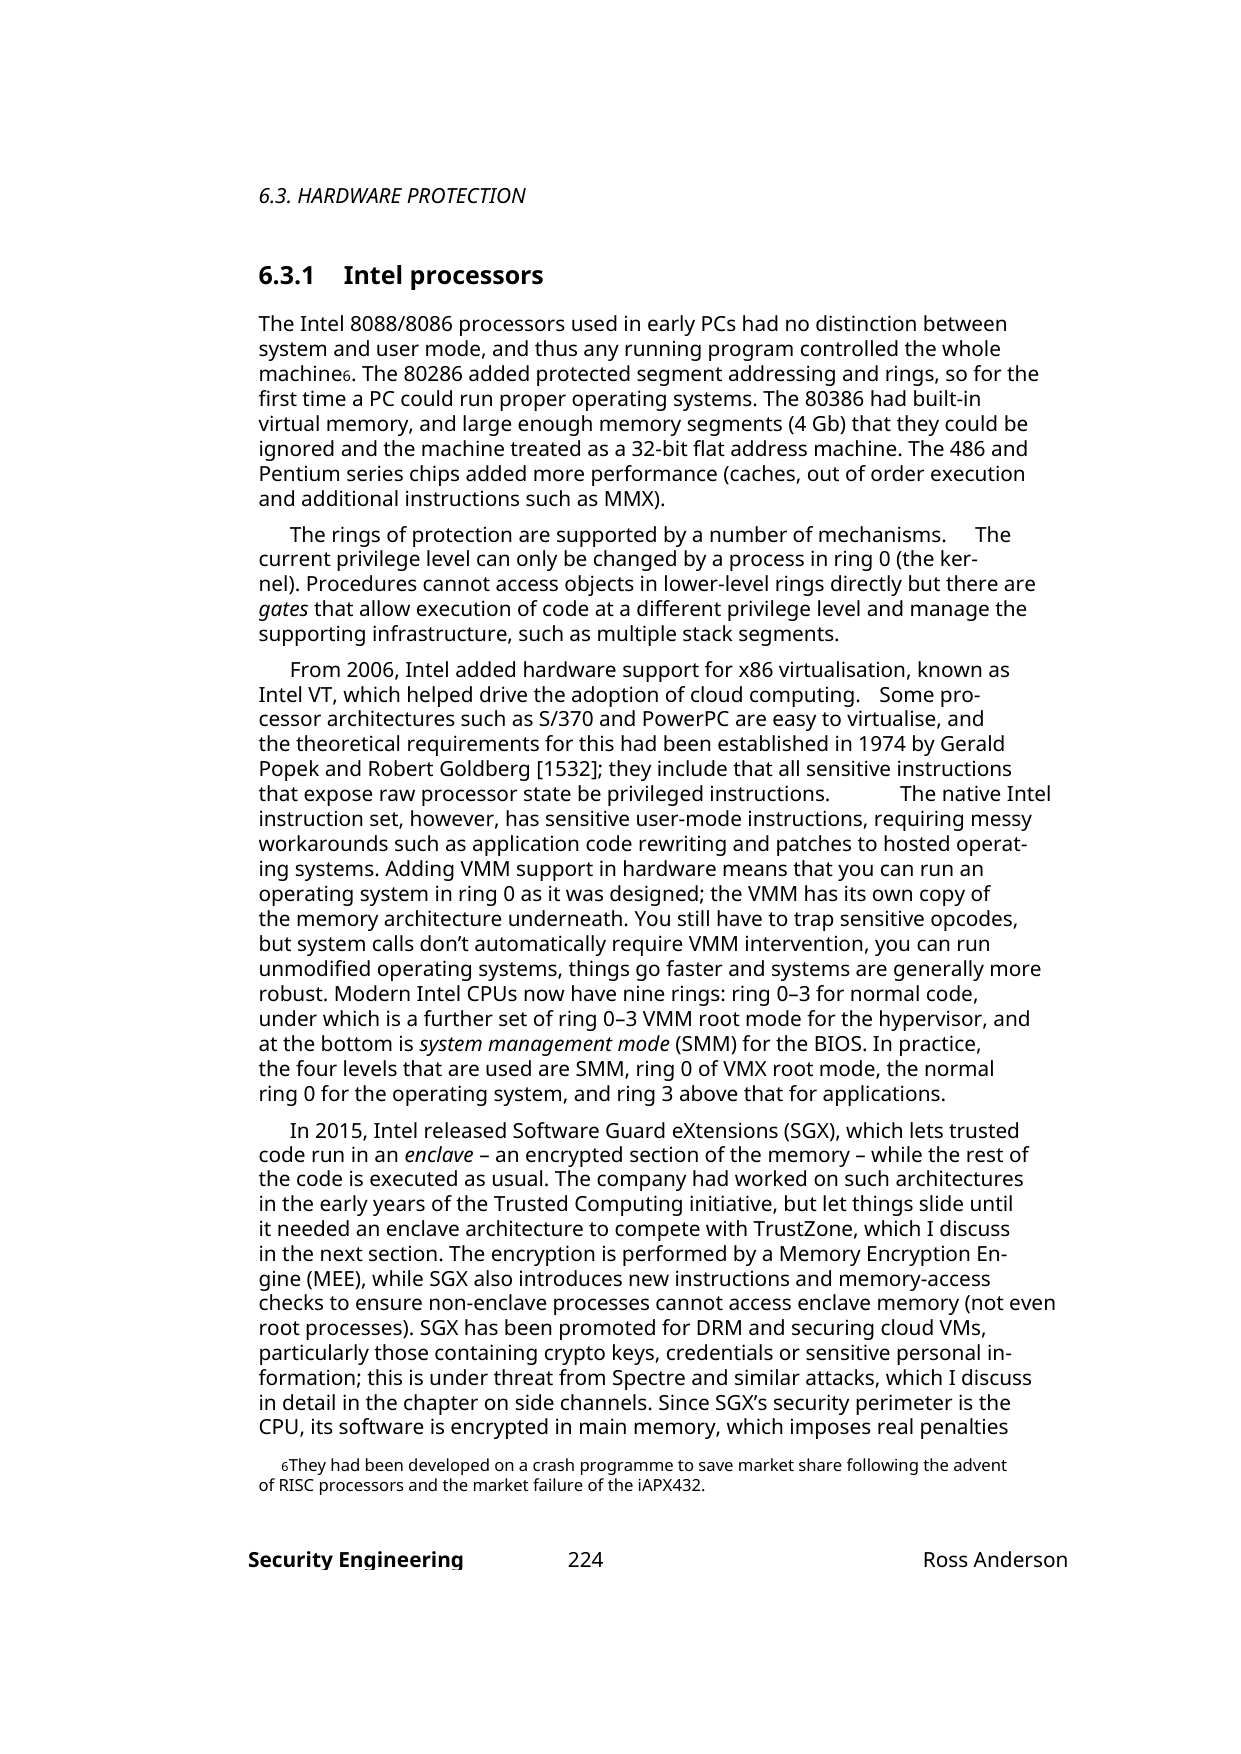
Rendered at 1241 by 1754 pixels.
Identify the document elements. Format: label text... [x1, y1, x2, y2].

text 6They had been developed on a crash programme to save market share following the advent [150, 1456, 1090, 1475]
text code run in an enclave – an encrypted section of the memory – while the rest of the code is executed as usual. The company had worked on such architectures in the early years of the Trusted Computing initiative, but let things slide until it needed an enclave architecture to compete with TrustZone, which I discuss in the next section. The encryption is performed by a Memory Encryption En- gine (MEE), while SGX also introduces new instructions and memory-access checks to ensure non-enclave processes cannot access enclave memory (not even root processes). SGX has been promoted for DRM and securing cloud VMs, particularly those containing crypto keys, credentials or sensitive personal in- formation; this is under threat from Spectre and similar attacks, which I discuss in detail in the chapter on side channels. Since SGX’s security perimeter is the CPU, its software is encrypted in main memory, which imposes real penalties [150, 1142, 1090, 1440]
table_header 224 [507, 1523, 821, 1569]
text Intel VT, which helped drive the adoption of cloud computing. Some pro- [150, 686, 1090, 707]
text cessor architectures such as S/370 and PowerPC are easy to virtualise, and the theoretical requirements for this had been established in 1974 by Gerald Popek and Robert Goldberg [1532]; they include that all sensitive instructions that expose raw processor state be privileged instructions. The native Intel [150, 707, 1090, 807]
text instruction set, however, has sensitive user-mode instructions, requiring messy workarounds such as application code rewriting and patches to hosted operat- ing systems. Adding VMM support in hardware means that you can run an operating system in ring 0 as it was designed; the VMM has its own copy of the memory architecture underneath. You still have to trap sensitive opcodes, but system calls don’t automatically require VMM intervention, you can run unmodiﬁed operating systems, things go faster and systems are generally more robust. Modern Intel CPUs now have nine rings: ring 0–3 for normal code, under which is a further set of ring 0–3 VMM root mode for the hypervisor, and at the bottom is system management mode (SMM) for the BIOS. In practice, the four levels that are used are SMM, ring 0 of VMX root mode, the normal ring 0 for the operating system, and ring 3 above that for applications. [150, 807, 1090, 1107]
table_header Ross Anderson [821, 1523, 1134, 1569]
text The Intel 8088/8086 processors used in early PCs had no distinction between system and user mode, and thus any running program controlled the whole machine6. The 80286 added protected segment addressing and rings, so for the ﬁrst time a PC could run proper operating systems. The 80386 had built-in virtual memory, and large enough memory segments (4 Gb) that they could be ignored and the machine treated as a 32-bit ﬂat address machine. The 486 and Pentium series chips added more performance (caches, out of order execution and additional instructions such as MMX). [150, 312, 1090, 512]
table_header Security Engineering [194, 1523, 507, 1569]
text The rings of protection are supported by a number of mechanisms. The [150, 526, 1090, 547]
text of RISC processors and the market failure of the iAPX432. [150, 1478, 1090, 1495]
text 6.3. HARDWARE PROTECTION [150, 187, 1090, 208]
text 6.3.1 Intel processors [150, 264, 1090, 289]
text In 2015, Intel released Software Guard eXtensions (SGX), which lets trusted [150, 1121, 1090, 1142]
text current privilege level can only be changed by a process in ring 0 (the ker- nel). Procedures cannot access objects in lower-level rings directly but there are gates that allow execution of code at a different privilege level and manage the supporting infrastructure, such as multiple stack segments. [150, 547, 1090, 647]
text From 2006, Intel added hardware support for x86 virtualisation, known as [150, 661, 1090, 682]
